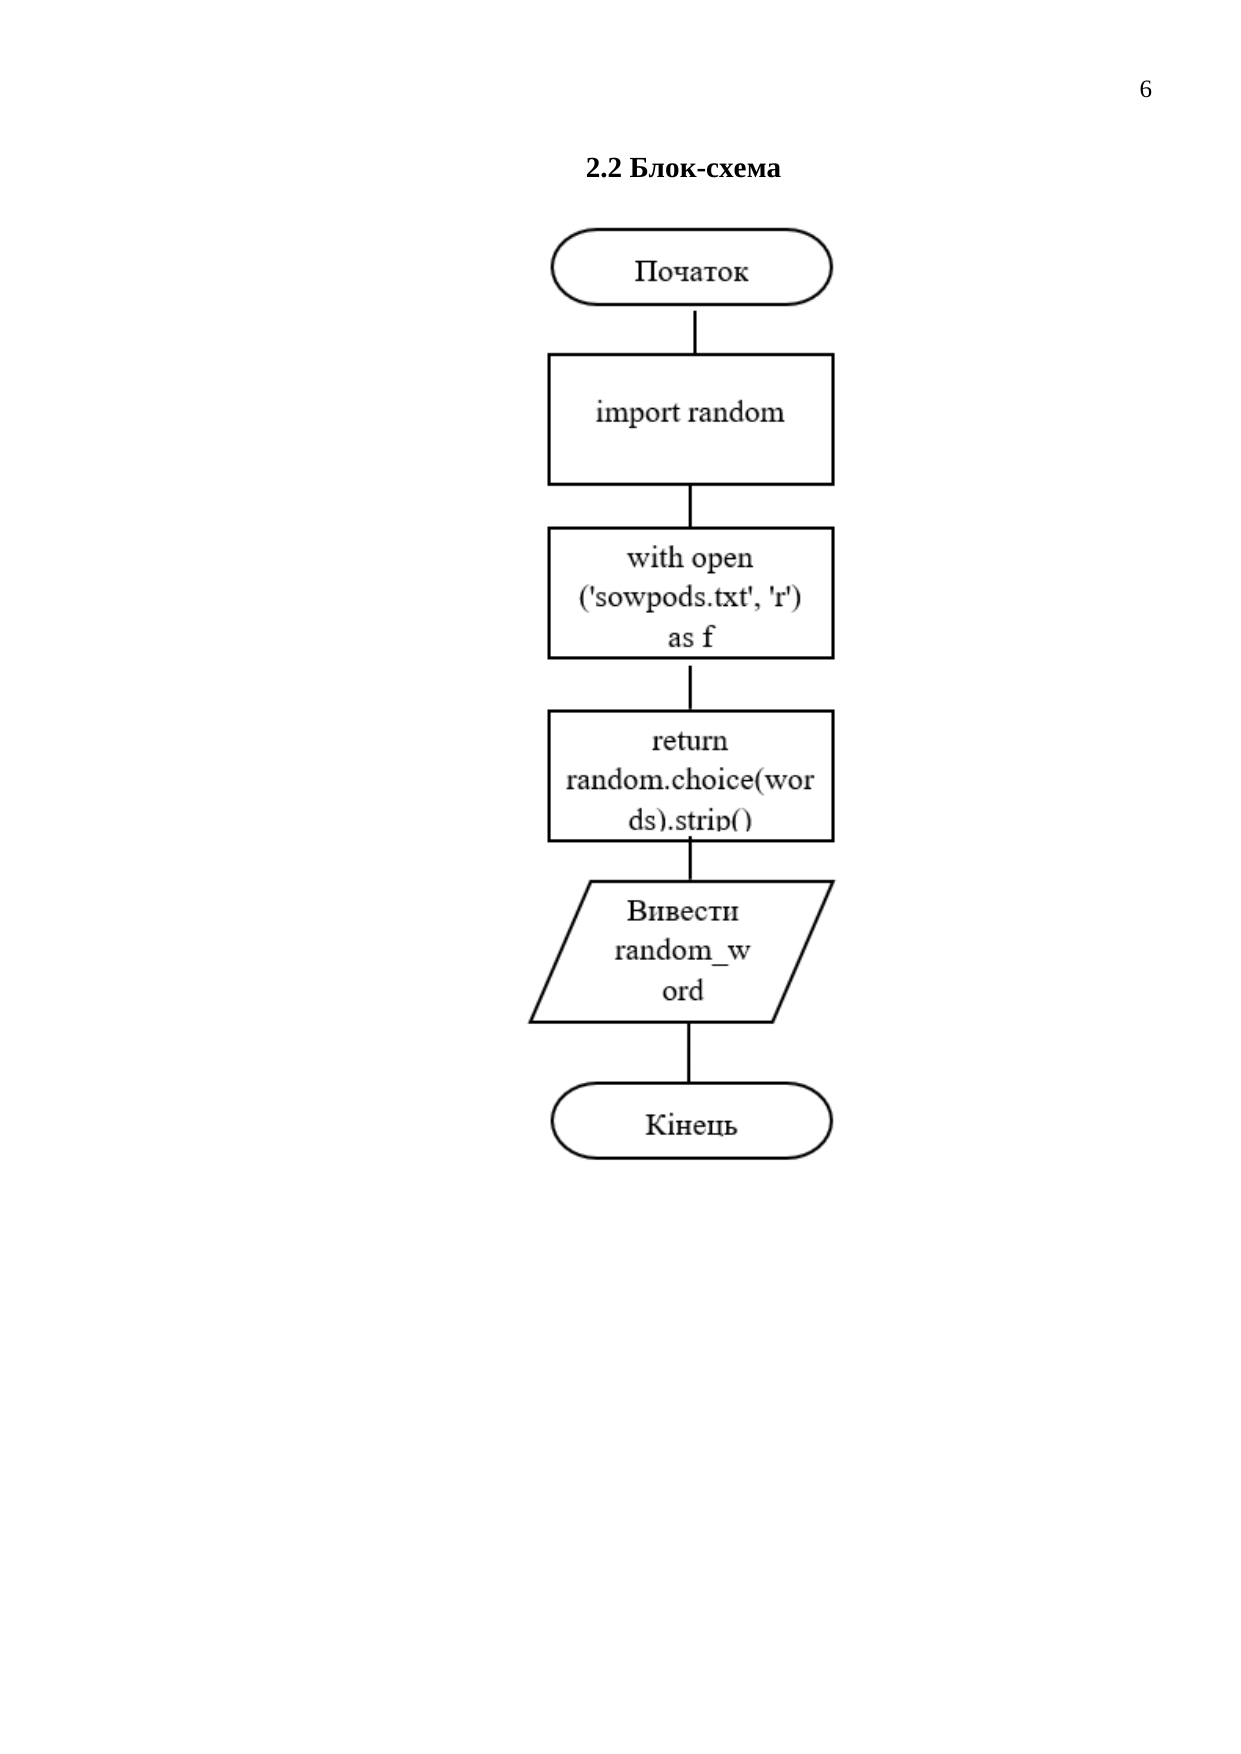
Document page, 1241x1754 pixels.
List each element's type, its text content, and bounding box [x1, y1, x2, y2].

subtitle 2.2 Блок-схема [215, 150, 1152, 183]
picture [518, 211, 849, 1171]
